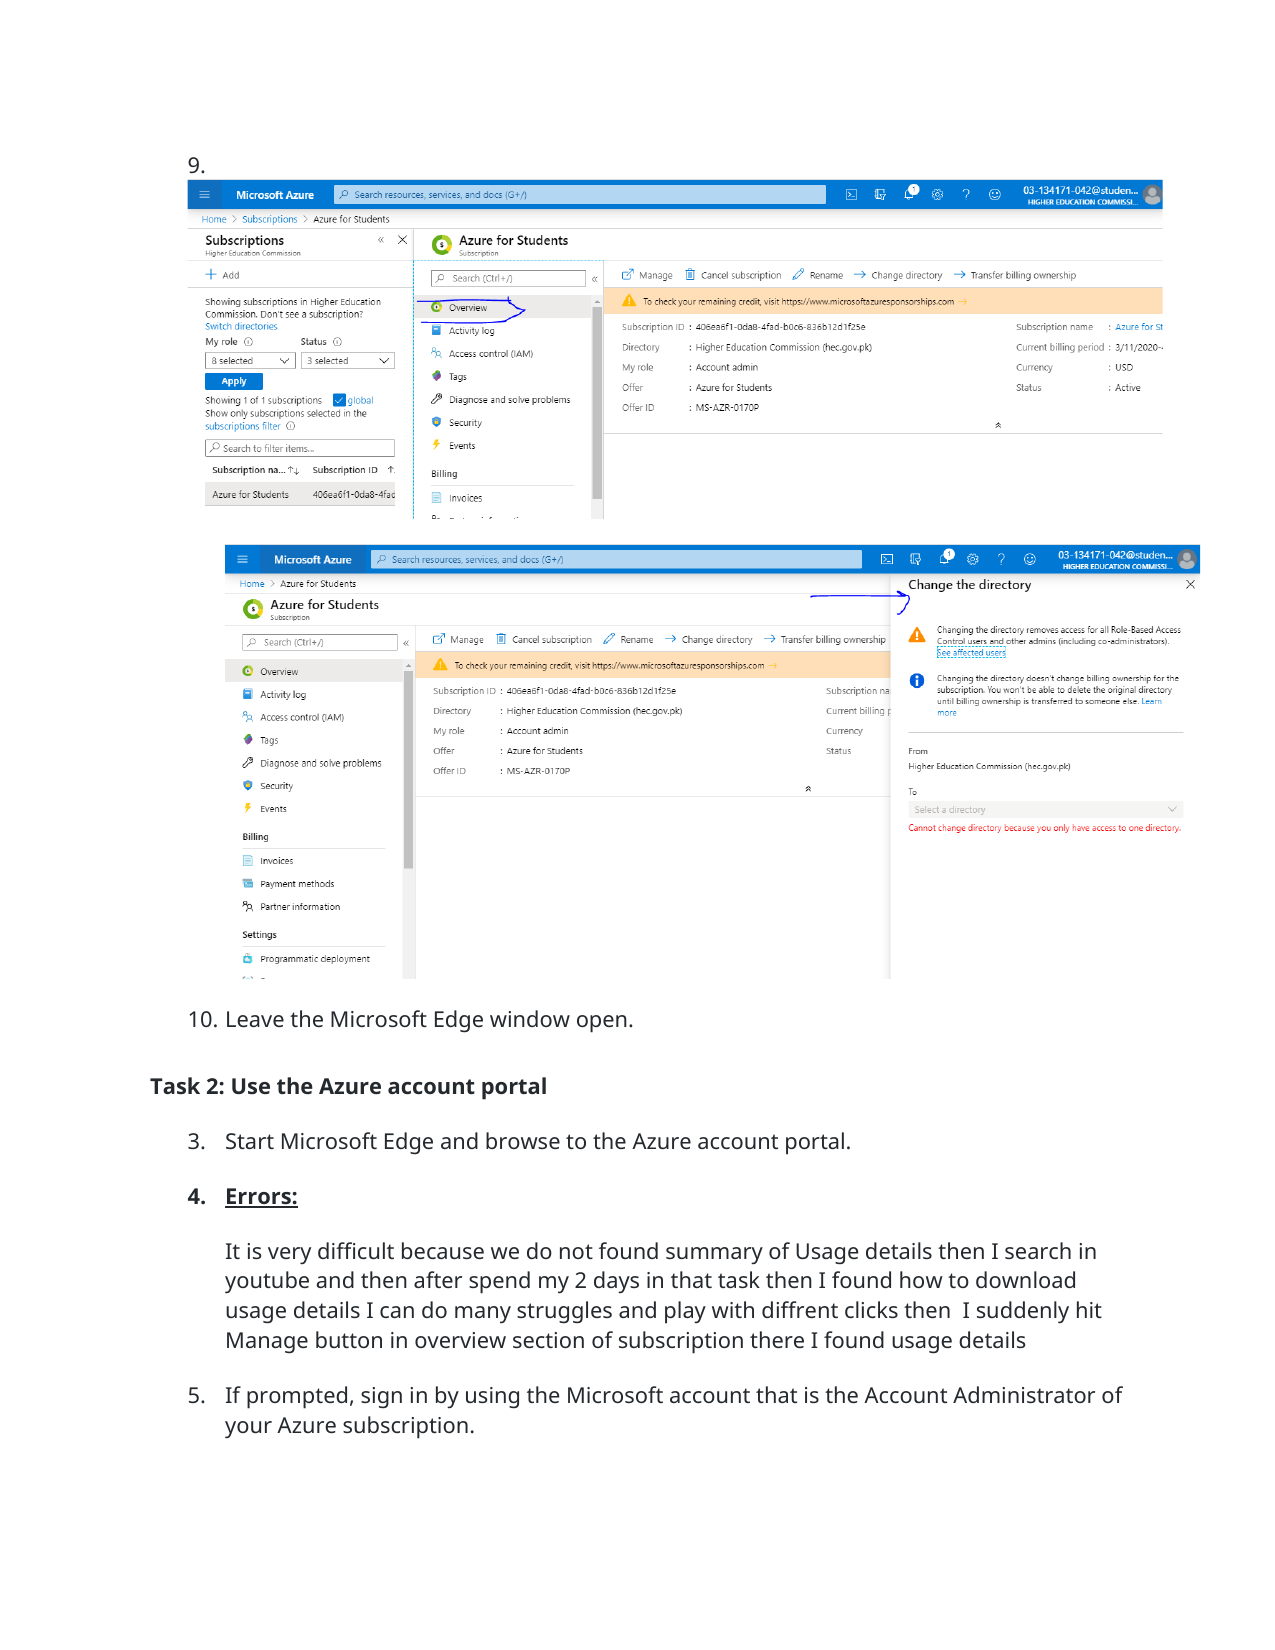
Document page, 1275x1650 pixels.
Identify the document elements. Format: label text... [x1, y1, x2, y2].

text It is very difficult because we do not found summary of Usage details then I search in youtube and then after spend my 2 days in that task then I found how to download usage details I can do many struggles and play with diffrent clicks then I suddenly hit Manage button in overview section of subscription there I found usage details [225, 1236, 1125, 1355]
list Leave the Microsoft Edge window open. [187, 1004, 1125, 1034]
list Start Microsoft Edge and browse to the Azure account portal. [187, 1126, 1125, 1156]
list If prompted, sign in by using the Microsoft account that is the Account Administrator of your Azure subscription. [187, 1380, 1125, 1439]
picture [225, 543, 1200, 979]
list Errors: [187, 1181, 1125, 1211]
text Task 2: Use the Azure account portal [150, 1071, 1125, 1101]
picture [187, 179, 1163, 519]
